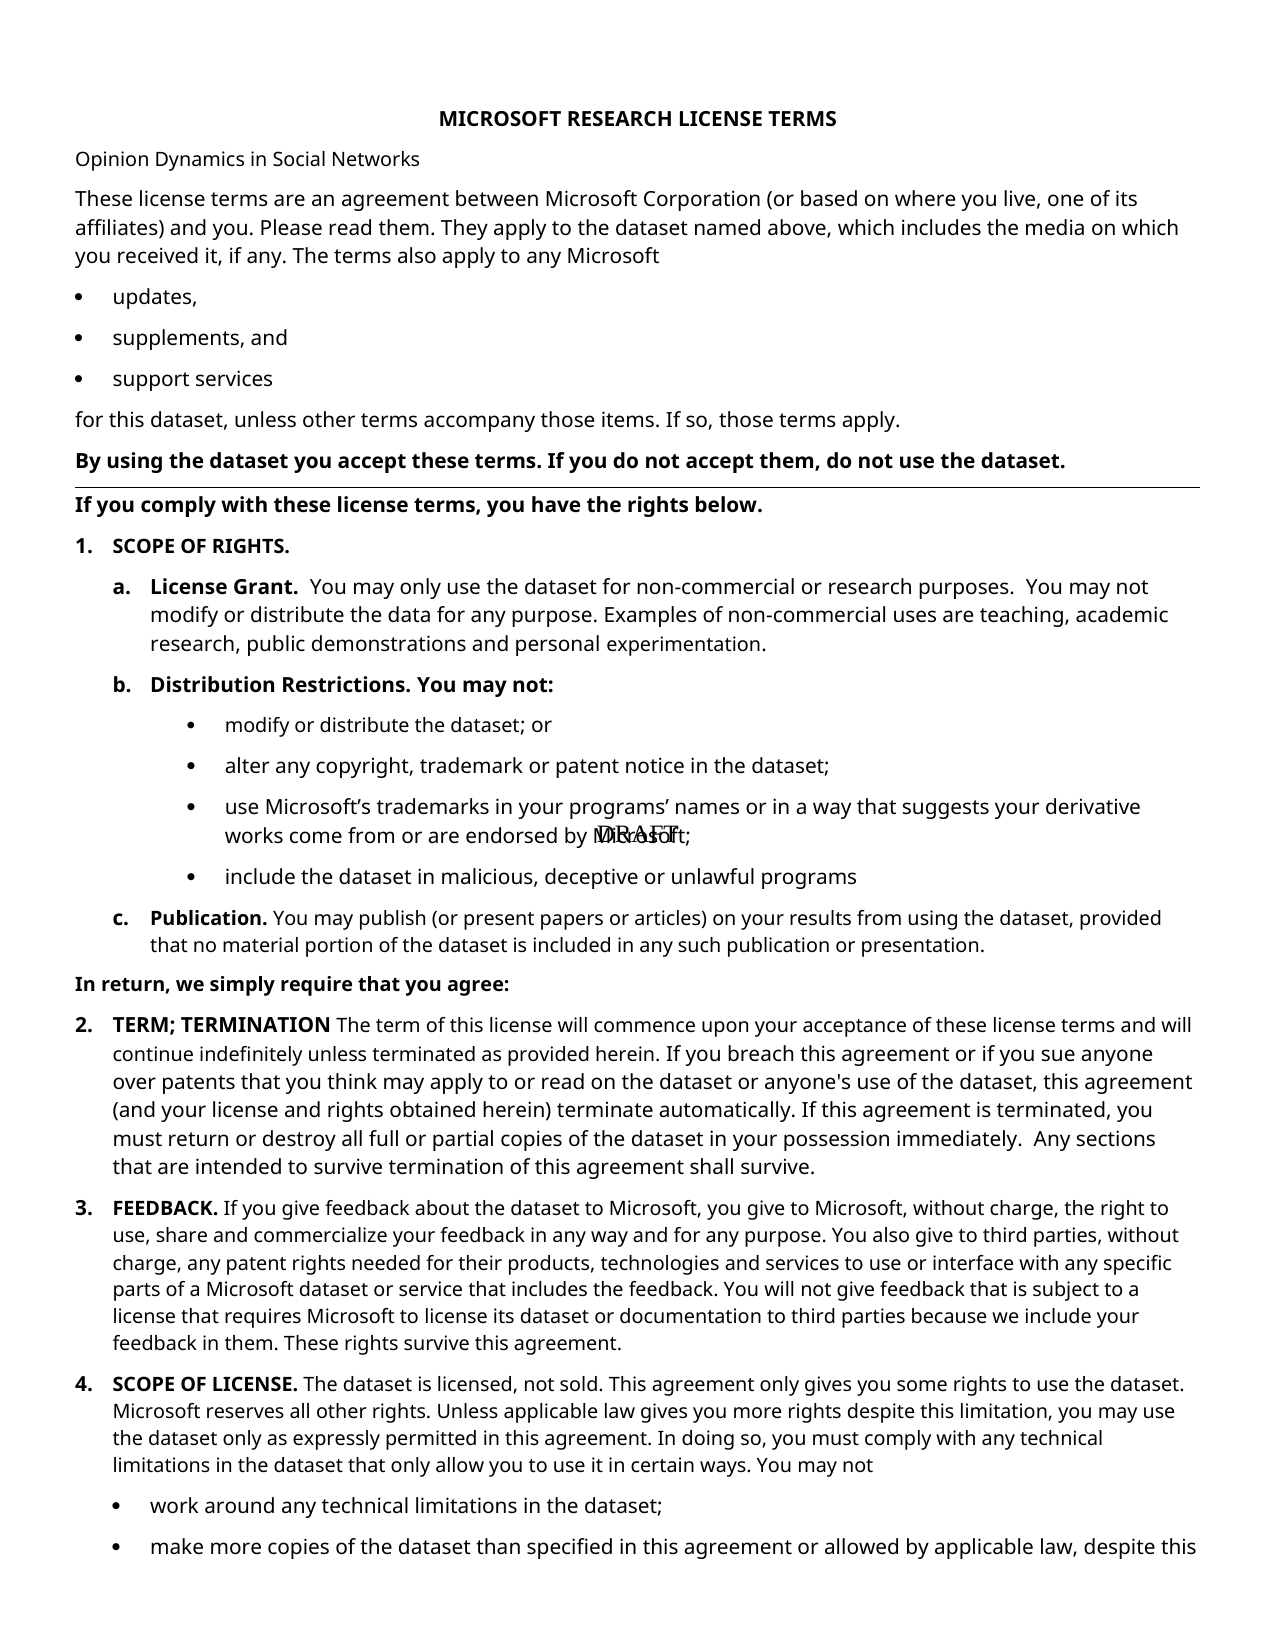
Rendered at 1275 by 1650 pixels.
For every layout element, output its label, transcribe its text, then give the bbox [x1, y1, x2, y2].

text work around any technical limitations in the dataset; [112, 1491, 1200, 1519]
text supplements, and [75, 323, 1200, 352]
text By using the dataset you accept these terms. If you do not accept them, do not use the dataset. [75, 446, 1200, 474]
text for this dataset, unless other terms accompany those items. If so, those terms apply. [75, 405, 1200, 433]
text include the dataset in malicious, deceptive or unlawful programs [187, 862, 1200, 890]
subtitle TERM; TERMINATION The term of this license will commence upon your acceptance of these license terms and will continue indefinitely unless terminated as provided herein. If you breach this agreement or if you sue anyone over patents that you think may apply to or read on the dataset or anyone's use of the dataset, this agreement (and your license and rights obtained herein) terminate automatically. If this agreement is terminated, you must return or destroy all full or partial copies of the dataset in your possession immediately. Any sections that are intended to survive termination of this agreement shall survive. [75, 1010, 1200, 1181]
text modify or distribute the dataset; or [187, 711, 1200, 739]
subtitle Publication. You may publish (or present papers or articles) on your results from using the dataset, provided that no material portion of the dataset is included in any such publication or presentation. [112, 903, 1200, 958]
subtitle SCOPE OF LICENSE. The dataset is licensed, not sold. This agreement only gives you some rights to use the dataset. Microsoft reserves all other rights. Unless applicable law gives you more rights despite this limitation, you may use the dataset only as expressly permitted in this agreement. In doing so, you must comply with any technical limitations in the dataset that only allow you to use it in certain ways. You may not [75, 1369, 1200, 1478]
text alter any copyright, trademark or patent notice in the dataset; [187, 752, 1200, 780]
text updates, [75, 282, 1200, 311]
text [112, 1532, 1200, 1560]
subtitle SCOPE OF RIGHTS. [75, 531, 1200, 559]
text Opinion Dynamics in Social Networks [75, 145, 1200, 172]
subtitle FEEDBACK. If you give feedback about the dataset to Microsoft, you give to Microsoft, without charge, the right to use, share and commercialize your feedback in any way and for any purpose. You also give to third parties, without charge, any patent rights needed for their products, technologies and services to use or interface with any specific parts of a Microsoft dataset or service that includes the feedback. You will not give feedback that is subject to a license that requires Microsoft to license its dataset or documentation to third parties because we include your feedback in them. These rights survive this agreement. [75, 1193, 1200, 1357]
text support services [75, 364, 1200, 392]
subtitle Distribution Restrictions. You may not: [112, 670, 1200, 698]
text use Microsoft’s trademarks in your programs’ names or in a way that suggests your derivative works come from or are endorsed by Microsoft; [187, 792, 1200, 849]
subtitle License Grant. You may only use the dataset for non-commercial or research purposes. You may not modify or distribute the data for any purpose. Examples of non-commercial uses are teaching, academic research, public demonstrations and personal experimentation. [112, 572, 1200, 657]
subtitle In return, we simply require that you agree: [75, 971, 1200, 998]
text These license terms are an agreement between Microsoft Corporation (or based on where you live, one of its affiliates) and you. Please read them. They apply to the dataset named above, which includes the media on which you received it, if any. The terms also apply to any Microsoft [75, 184, 1200, 270]
subtitle MICROSOFT RESEARCH LICENSE TERMS [75, 104, 1200, 132]
text If you comply with these license terms, you have the rights below. [75, 488, 1200, 518]
